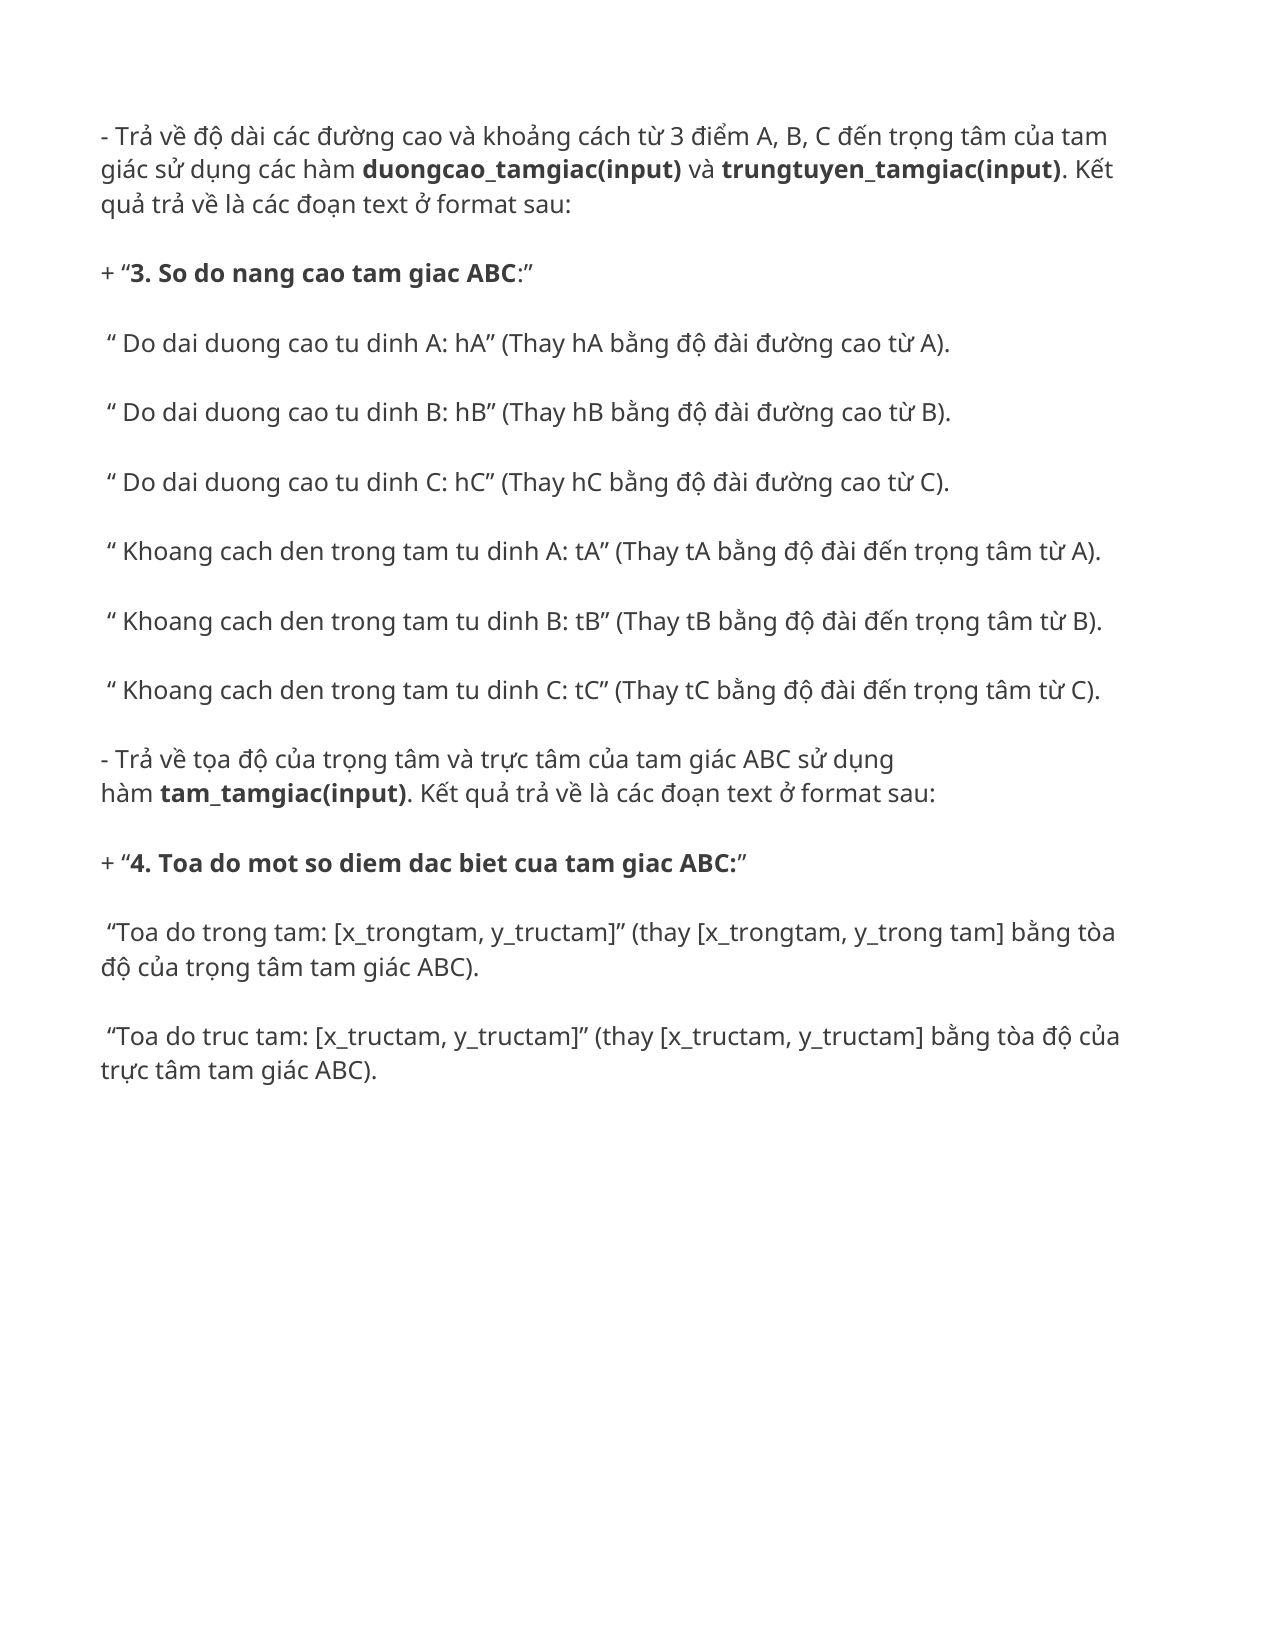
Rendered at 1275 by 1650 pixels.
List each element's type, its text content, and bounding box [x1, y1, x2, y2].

text - Trả về tọa độ của trọng tâm và trực tâm của tam giác ABC sử dụng hàm tam_tamgiac(input). Kết quả trả về là các đoạn text ở format sau: [100, 742, 1151, 810]
text “ Do dai duong cao tu dinh C: hC” (Thay hC bằng độ đài đường cao từ C). [100, 464, 1151, 498]
text + “3. So do nang cao tam giac ABC:” [100, 256, 1151, 290]
text “ Khoang cach den trong tam tu dinh B: tB” (Thay tB bằng độ đài đến trọng tâm từ B). [100, 603, 1151, 637]
text “ Khoang cach den trong tam tu dinh C: tC” (Thay tC bằng độ đài đến trọng tâm từ C). [100, 673, 1151, 707]
text “ Khoang cach den trong tam tu dinh A: tA” (Thay tA bằng độ đài đến trọng tâm từ A). [100, 534, 1151, 568]
text “Toa do truc tam: [x_tructam, y_tructam]” (thay [x_tructam, y_tructam] bằng tòa độ của trực tâm tam giác ABC). [100, 1019, 1151, 1087]
text “ Do dai duong cao tu dinh A: hA” (Thay hA bằng độ đài đường cao từ A). [100, 325, 1151, 359]
text “ Do dai duong cao tu dinh B: hB” (Thay hB bằng độ đài đường cao từ B). [100, 395, 1151, 429]
text “Toa do trong tam: [x_trongtam, y_tructam]” (thay [x_trongtam, y_trong tam] bằng tòa độ của trọng tâm tam giác ABC). [100, 915, 1151, 983]
text - Trả về độ dài các đường cao và khoảng cách từ 3 điểm A, B, C đến trọng tâm của tam giác sử dụng các hàm duongcao_tamgiac(input) và trungtuyen_tamgiac(input). Kết quả trả về là các đoạn text ở format sau: [100, 118, 1151, 220]
text + “4. Toa do mot so diem dac biet cua tam giac ABC:” [100, 846, 1151, 880]
